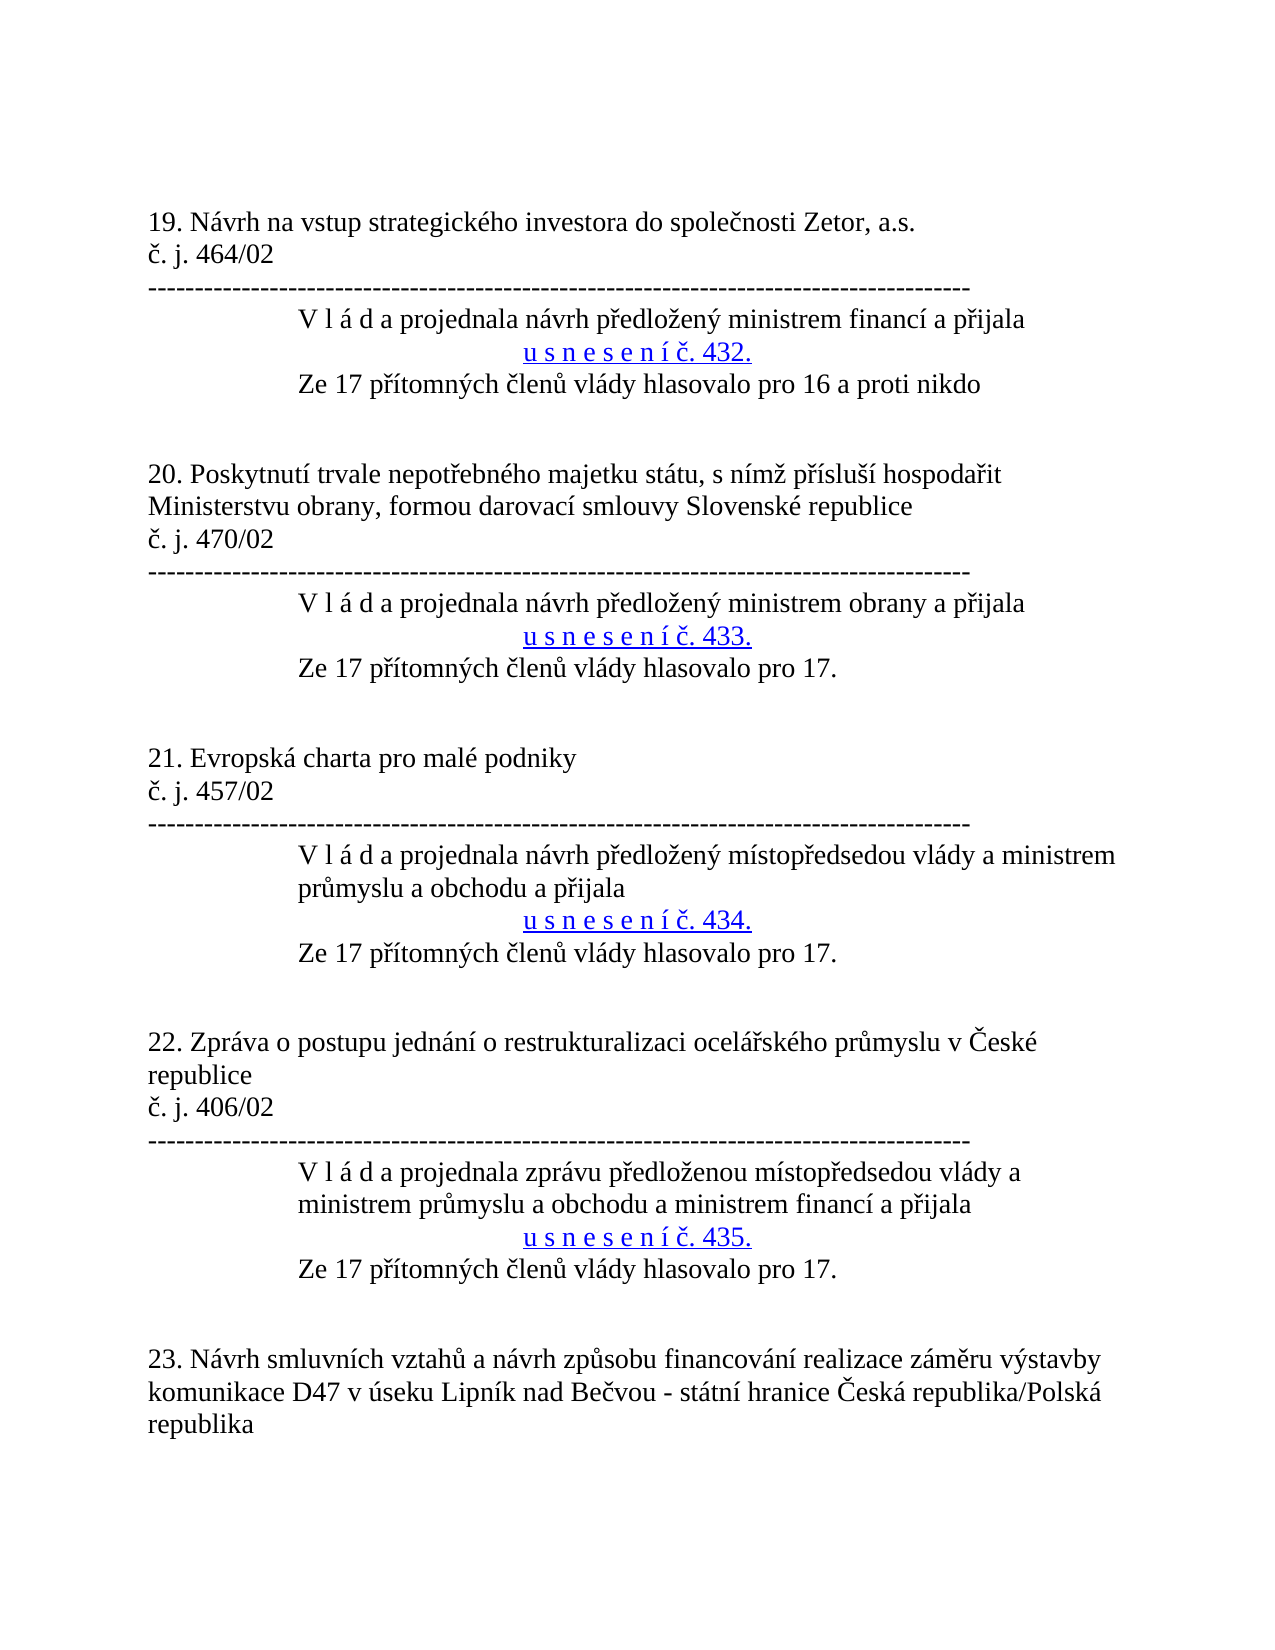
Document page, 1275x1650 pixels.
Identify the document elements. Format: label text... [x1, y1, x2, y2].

text u s n e s e n í č. 435. [148, 1220, 1127, 1252]
text V l á d a projednala návrh předložený ministrem obrany a přijala [298, 587, 1127, 619]
text 20. Poskytnutí trvale nepotřebného majetku státu, s nímž přísluší hospodařit Ministerstvu obrany, formou darovací smlouvy Slovenské republice č. j. 470/02 ---------------------------------------------------------------------------------------- [148, 399, 1127, 587]
text Ze 17 přítomných členů vlády hlasovalo pro 17. [298, 1252, 1127, 1285]
text V l á d a projednala návrh předložený místopředsedou vlády a ministrem průmyslu a obchodu a přijala [298, 838, 1127, 903]
text u s n e s e n í č. 433. [148, 619, 1127, 651]
text u s n e s e n í č. 432. [148, 335, 1127, 367]
text 19. Návrh na vstup strategického investora do společnosti Zetor, a.s. č. j. 464/02 ---------------------------------------------------------------------------------------- [148, 148, 1127, 302]
text V l á d a projednala zprávu předloženou místopředsedou vlády a ministrem průmyslu a obchodu a ministrem financí a přijala [298, 1155, 1127, 1220]
text V l á d a projednala návrh předložený ministrem financí a přijala [298, 302, 1127, 335]
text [148, 1285, 1127, 1439]
text 22. Zpráva o postupu jednání o restrukturalizaci ocelářského průmyslu v České republice č. j. 406/02 ---------------------------------------------------------------------------------------- [148, 968, 1127, 1155]
text Ze 17 přítomných členů vlády hlasovalo pro 17. [298, 936, 1127, 968]
text u s n e s e n í č. 434. [148, 903, 1127, 936]
text Ze 17 přítomných členů vlády hlasovalo pro 17. [298, 651, 1127, 684]
text 21. Evropská charta pro malé podniky č. j. 457/02 ---------------------------------------------------------------------------------------- [148, 684, 1127, 838]
text Ze 17 přítomných členů vlády hlasovalo pro 16 a proti nikdo [298, 367, 1127, 399]
